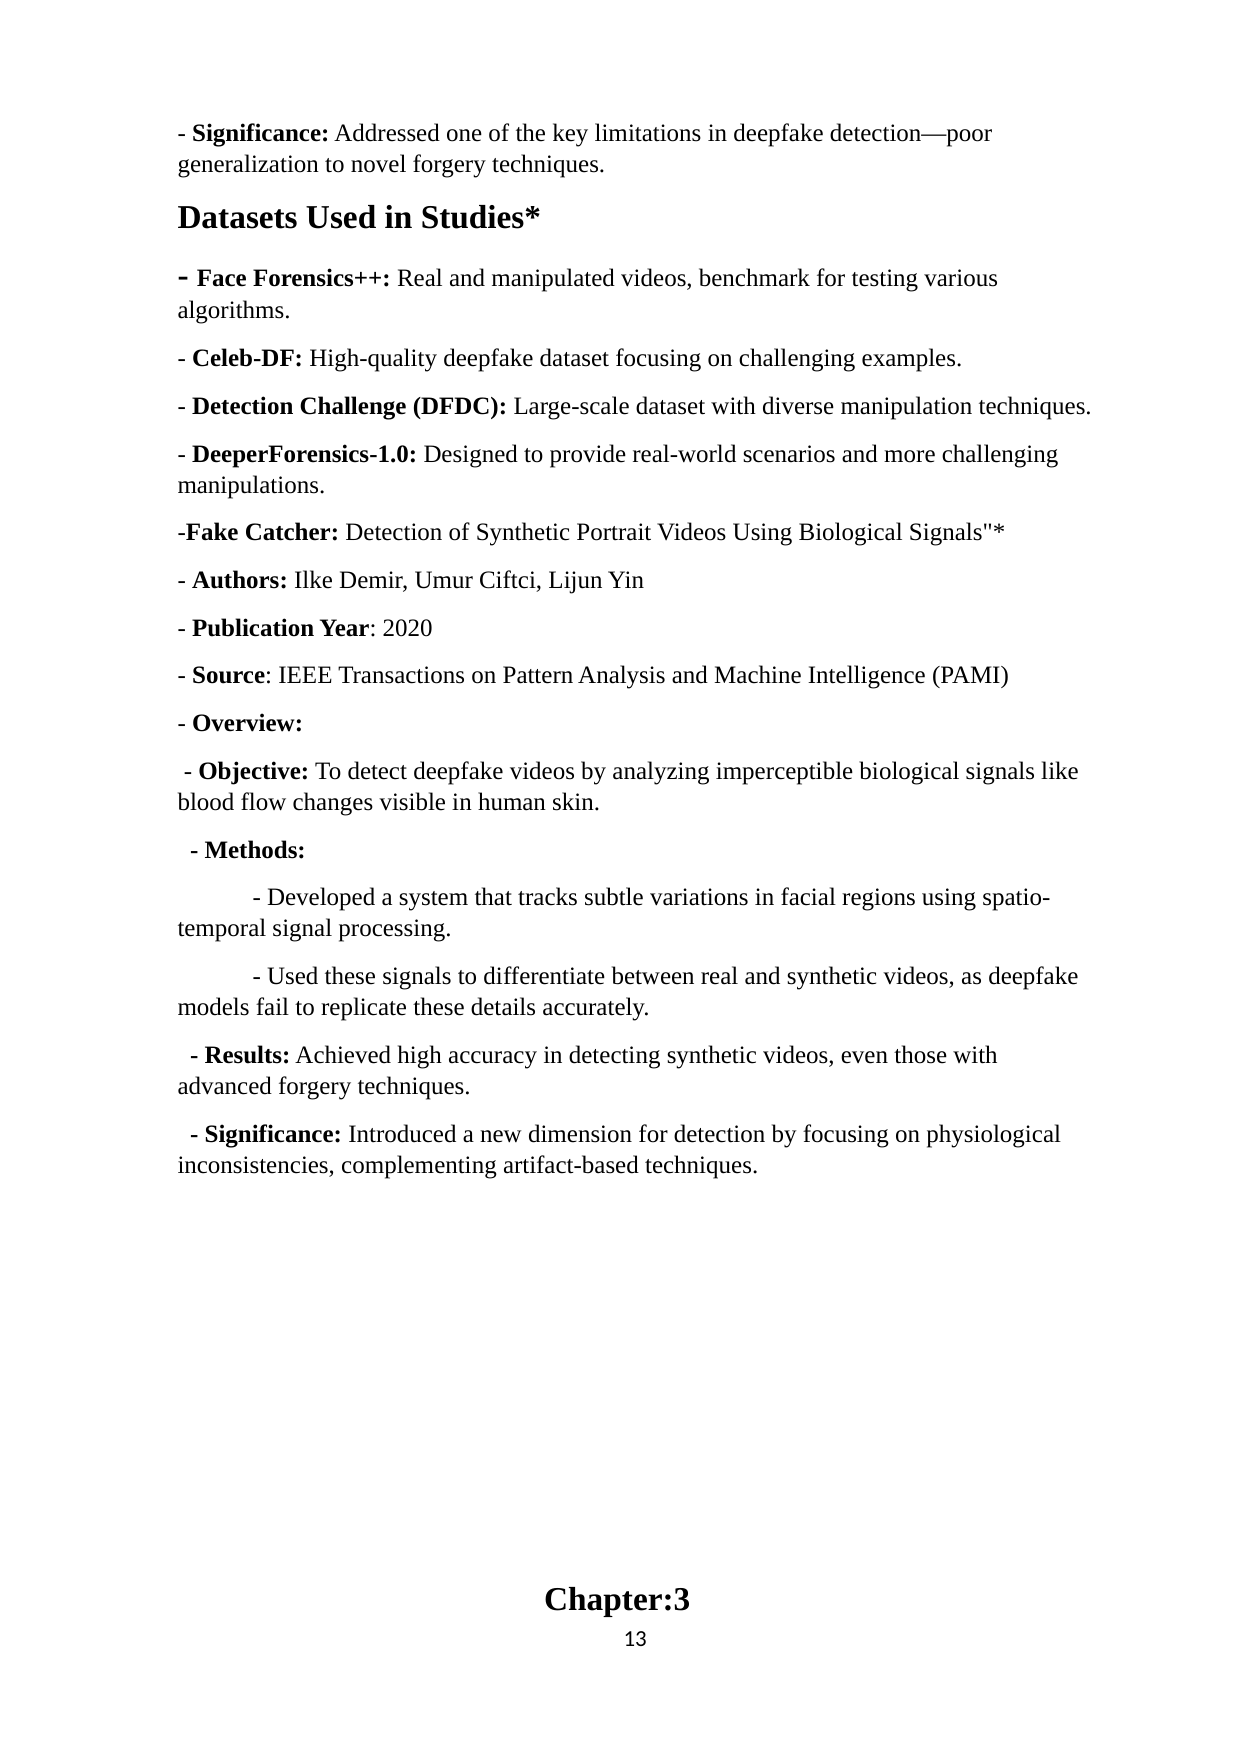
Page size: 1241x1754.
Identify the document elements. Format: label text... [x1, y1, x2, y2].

text - Results: Achieved high accuracy in detecting synthetic videos, even those with advanced forgery techniques. [177, 1040, 1092, 1100]
text - Objective: To detect deepfake videos by analyzing imperceptible biological signals like blood flow changes visible in human skin. [177, 756, 1092, 816]
text - Significance: Addressed one of the key limitations in deepfake detection—poor generalization to novel forgery techniques. [177, 118, 1092, 178]
text - Significance: Introduced a new dimension for detection by focusing on physiological inconsistencies, complementing artifact-based techniques. [177, 1119, 1092, 1178]
text - Methods: [177, 835, 1092, 863]
text -Fake Catcher: Detection of Synthetic Portrait Videos Using Biological Signals"* [177, 517, 1092, 546]
text Chapter:3 [177, 1579, 1092, 1617]
text - Overview: [177, 708, 1092, 737]
text - Developed a system that tracks subtle variations in facial regions using spatio-temporal signal processing. [177, 882, 1092, 942]
text - Authors: Ilke Demir, Umur Ciftci, Lijun Yin [177, 565, 1092, 594]
text - Detection Challenge (DFDC): Large-scale dataset with diverse manipulation techniques. [177, 391, 1092, 420]
text Datasets Used in Studies* [177, 197, 1092, 235]
text - Source: IEEE Transactions on Pattern Analysis and Machine Intelligence (PAMI) [177, 661, 1092, 689]
text - Publication Year: 2020 [177, 613, 1092, 642]
text - Used these signals to differentiate between real and synthetic videos, as deepfake models fail to replicate these details accurately. [177, 961, 1092, 1021]
text - Celeb-DF: High-quality deepfake dataset focusing on challenging examples. [177, 343, 1092, 372]
text - DeeperForensics-1.0: Designed to provide real-world scenarios and more challenging manipulations. [177, 439, 1092, 498]
text - Face Forensics++: Real and manipulated videos, benchmark for testing various algorithms. [177, 255, 1092, 324]
